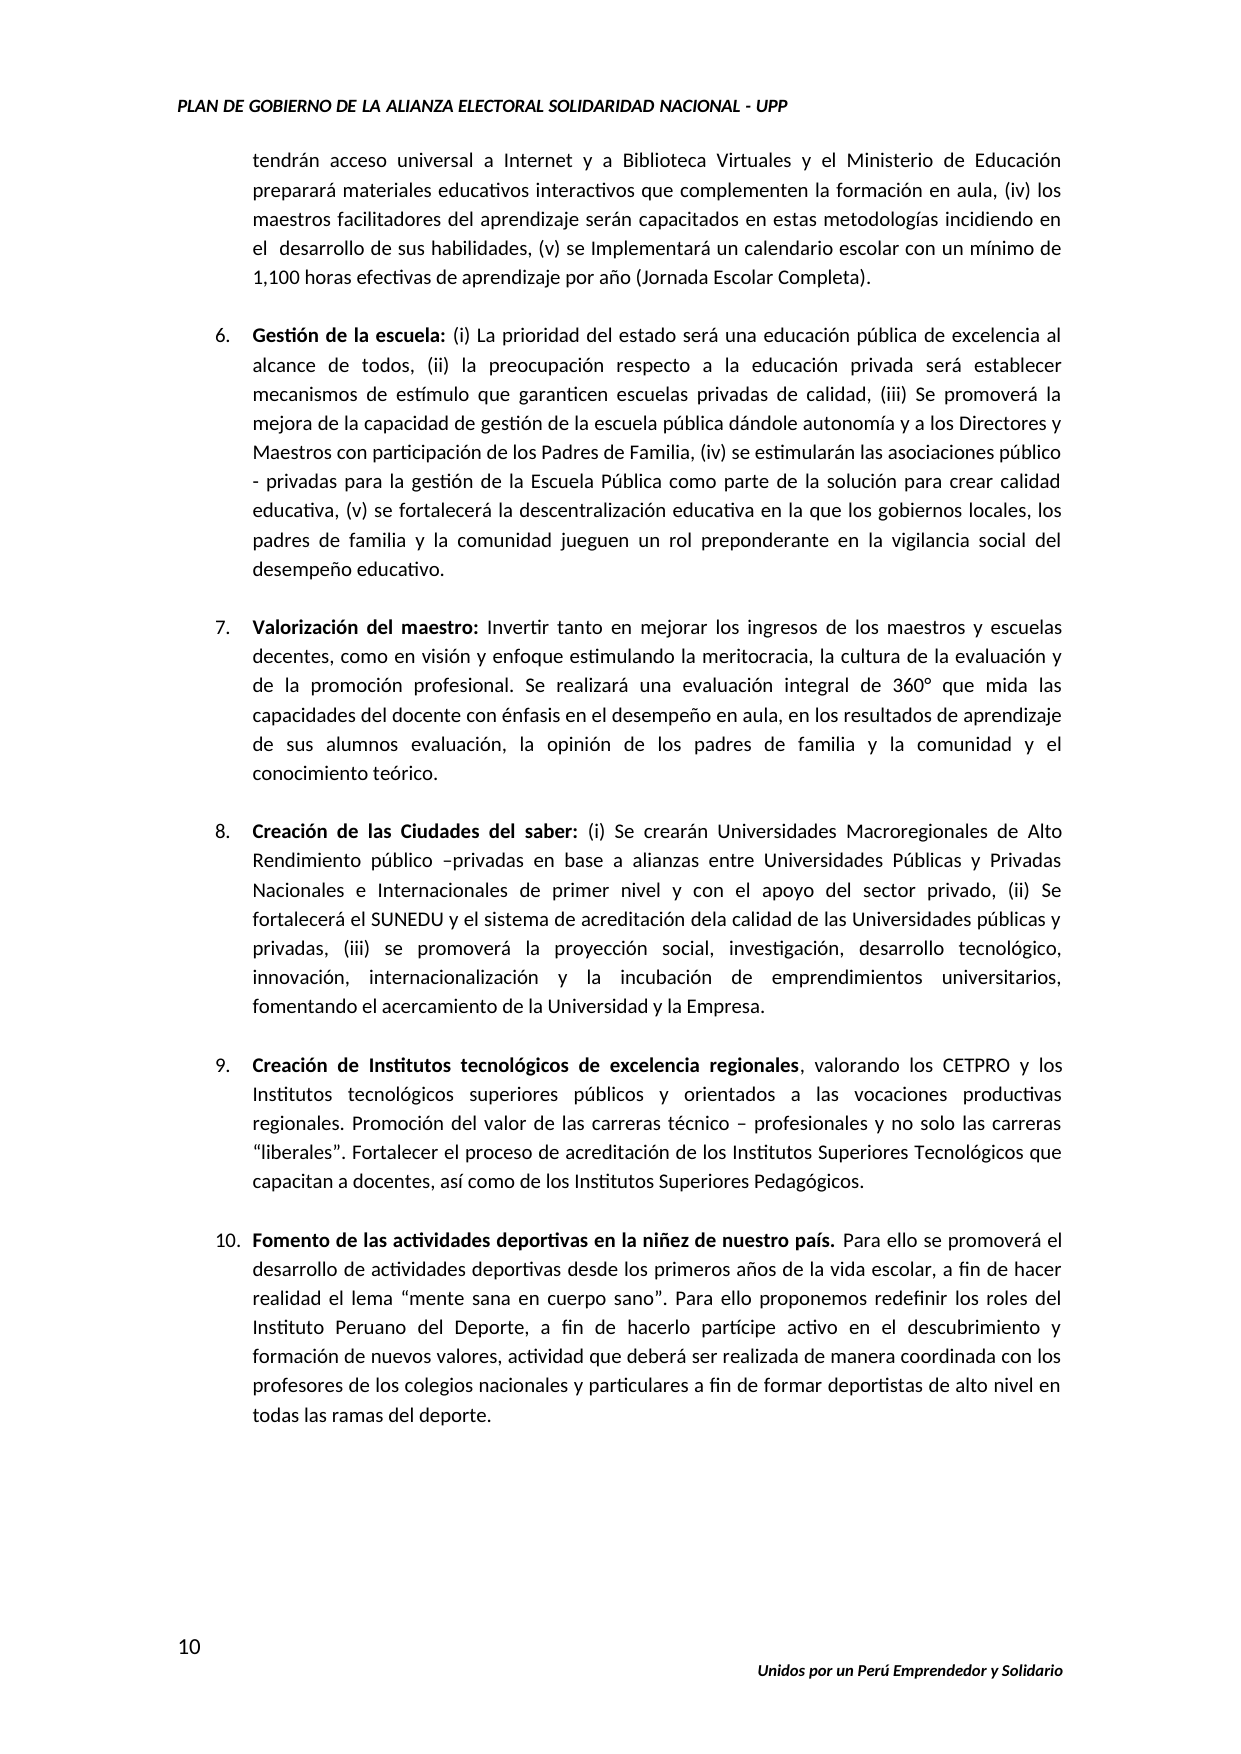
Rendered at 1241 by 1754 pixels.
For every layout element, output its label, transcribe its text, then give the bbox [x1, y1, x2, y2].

list Creación de Institutos tecnológicos de excelencia regionales, valorando los CETPRO y los Institutos tecnológicos superiores públicos y orientados a las vocaciones productivas regionales. Promoción del valor de las carreras técnico – profesionales y no solo las carreras “liberales”. Fortalecer el proceso de acreditación de los Institutos Superiores Tecnológicos que capacitan a docentes, así como de los Institutos Superiores Pedagógicos. [215, 1052, 1063, 1194]
list Gestión de la escuela: (i) La prioridad del estado será una educación pública de excelencia al alcance de todos, (ii) la preocupación respecto a la educación privada será establecer mecanismos de estímulo que garanticen escuelas privadas de calidad, (iii) Se promoverá la mejora de la capacidad de gestión de la escuela pública dándole autonomía y a los Directores y Maestros con participación de los Padres de Familia, (iv) se estimularán las asociaciones público - privadas para la gestión de la Escuela Pública como parte de la solución para crear calidad educativa, (v) se fortalecerá la descentralización educativa en la que los gobiernos locales, los padres de familia y la comunidad jueguen un rol preponderante en la vigilancia social del desempeño educativo. [215, 323, 1063, 581]
list Fomento de las actividades deportivas en la niñez de nuestro país. Para ello se promoverá el desarrollo de actividades deportivas desde los primeros años de la vida escolar, a fin de hacer realidad el lema “mente sana en cuerpo sano”. Para ello proponemos redefinir los roles del Instituto Peruano del Deporte, a fin de hacerlo partícipe activo en el descubrimiento y formación de nuevos valores, actividad que deberá ser realizada de manera coordinada con los profesores de los colegios nacionales y particulares a fin de formar deportistas de alto nivel en todas las ramas del deporte. [215, 1227, 1063, 1427]
list Creación de las Ciudades del saber: (i) Se crearán Universidades Macroregionales de Alto Rendimiento público –privadas en base a alianzas entre Universidades Públicas y Privadas Nacionales e Internacionales de primer nivel y con el apoyo del sector privado, (ii) Se fortalecerá el SUNEDU y el sistema de acreditación dela calidad de las Universidades públicas y privadas, (iii) se promoverá la proyección social, investigación, desarrollo tecnológico, innovación, internacionalización y la incubación de emprendimientos universitarios, fomentando el acercamiento de la Universidad y la Empresa. [215, 818, 1063, 1019]
list Valorización del maestro: Invertir tanto en mejorar los ingresos de los maestros y escuelas decentes, como en visión y enfoque estimulando la meritocracia, la cultura de la evaluación y de la promoción profesional. Se realizará una evaluación integral de 360° que mida las capacidades del docente con énfasis en el desempeño en aula, en los resultados de aprendizaje de sus alumnos evaluación, la opinión de los padres de familia y la comunidad y el conocimiento teórico. [215, 614, 1063, 786]
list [215, 148, 1063, 290]
